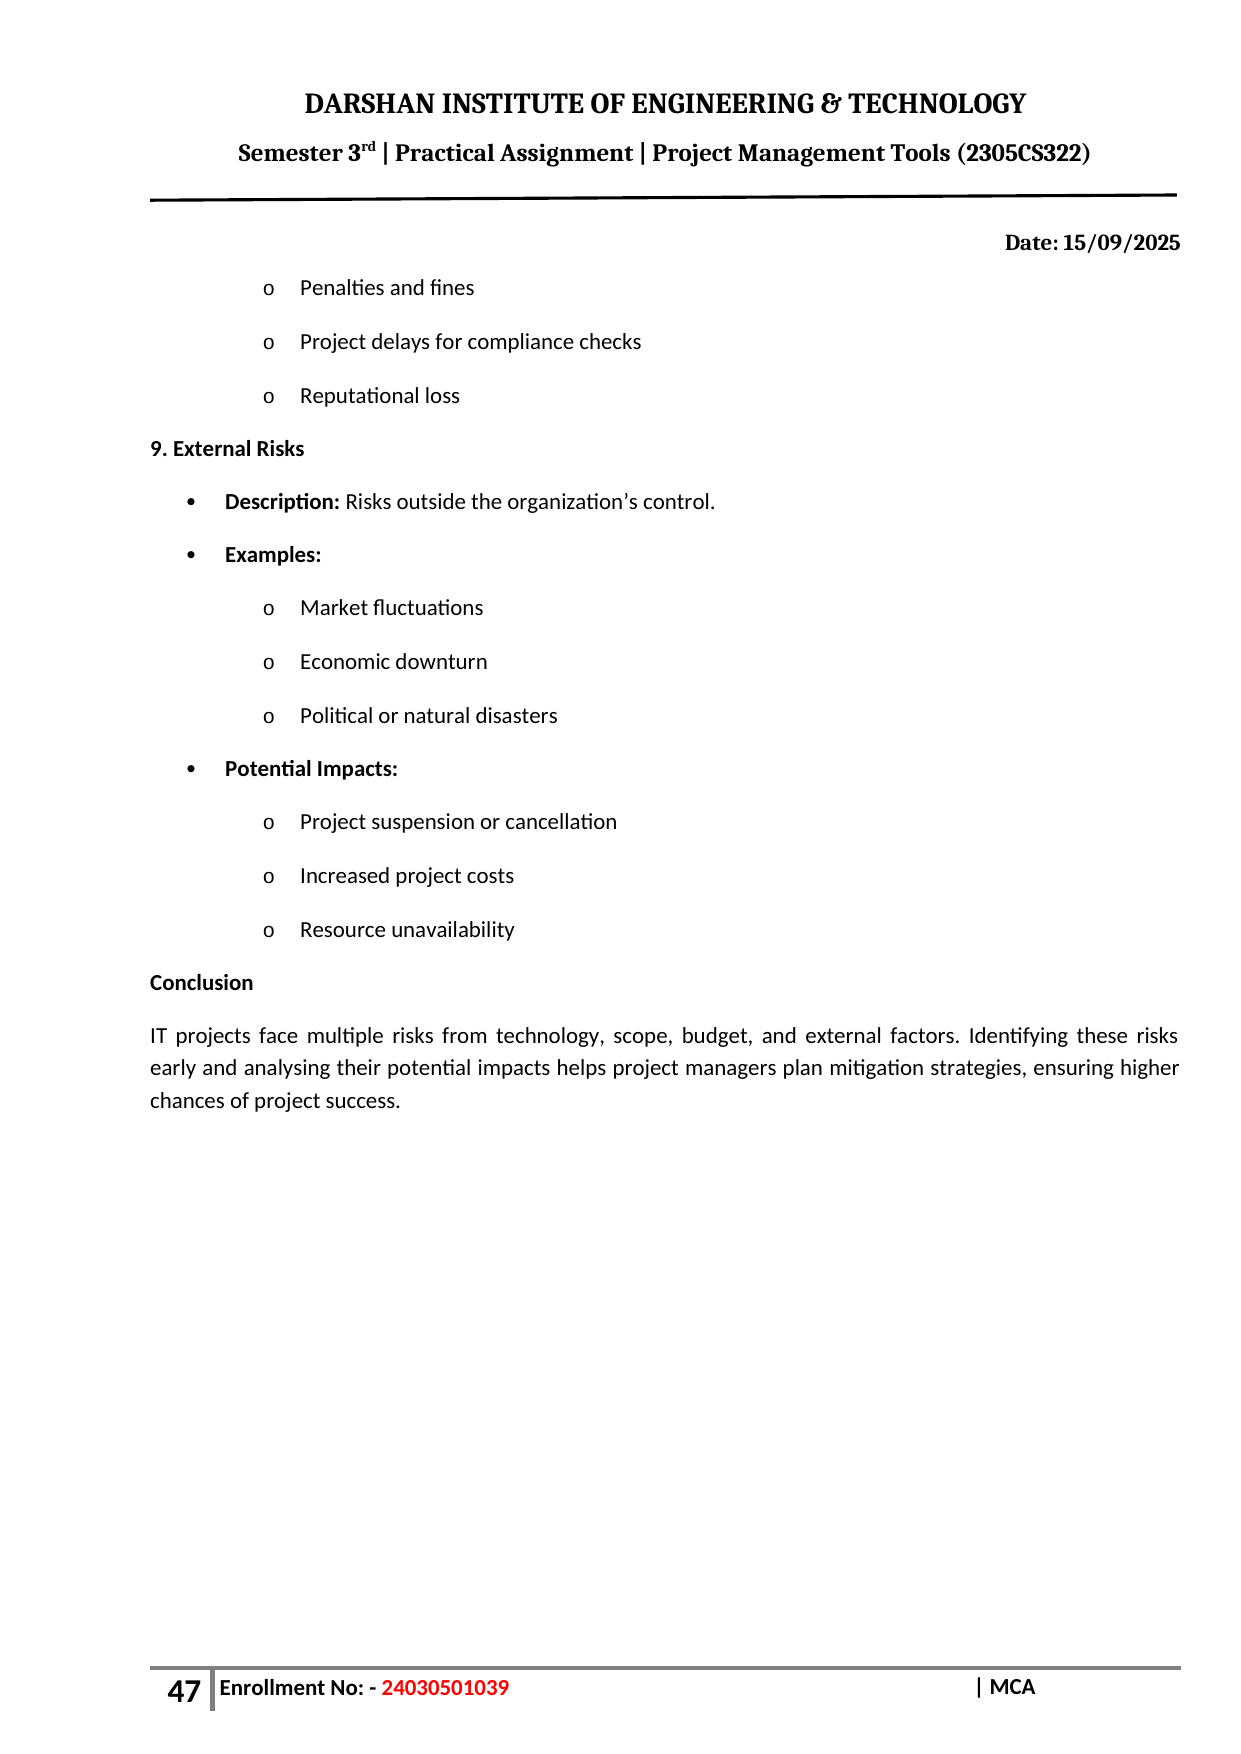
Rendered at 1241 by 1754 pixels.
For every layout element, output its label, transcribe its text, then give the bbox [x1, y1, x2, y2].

list Description: Risks outside the organization’s control. [187, 487, 1181, 515]
list Project suspension or cancellation [262, 807, 1181, 836]
text 9. External Risks [150, 434, 1181, 462]
list Market fluctuations [262, 593, 1181, 622]
list Penalties and fines [262, 273, 1181, 302]
list Project delays for compliance checks [262, 327, 1181, 356]
list Examples: [187, 540, 1181, 568]
list Potential Impacts: [187, 754, 1181, 782]
list Economic downturn [262, 647, 1181, 676]
list Political or natural disasters [262, 701, 1181, 729]
list Reputational loss [262, 381, 1181, 409]
list Increased project costs [262, 861, 1181, 889]
text IT projects face multiple risks from technology, scope, budget, and external factors. Identifying these risks early and analysing their potential impacts helps project managers plan mitigation strategies, ensuring higher chances of project success. [150, 1021, 1181, 1114]
list Resource unavailability [262, 915, 1181, 943]
text Conclusion [150, 968, 1181, 996]
